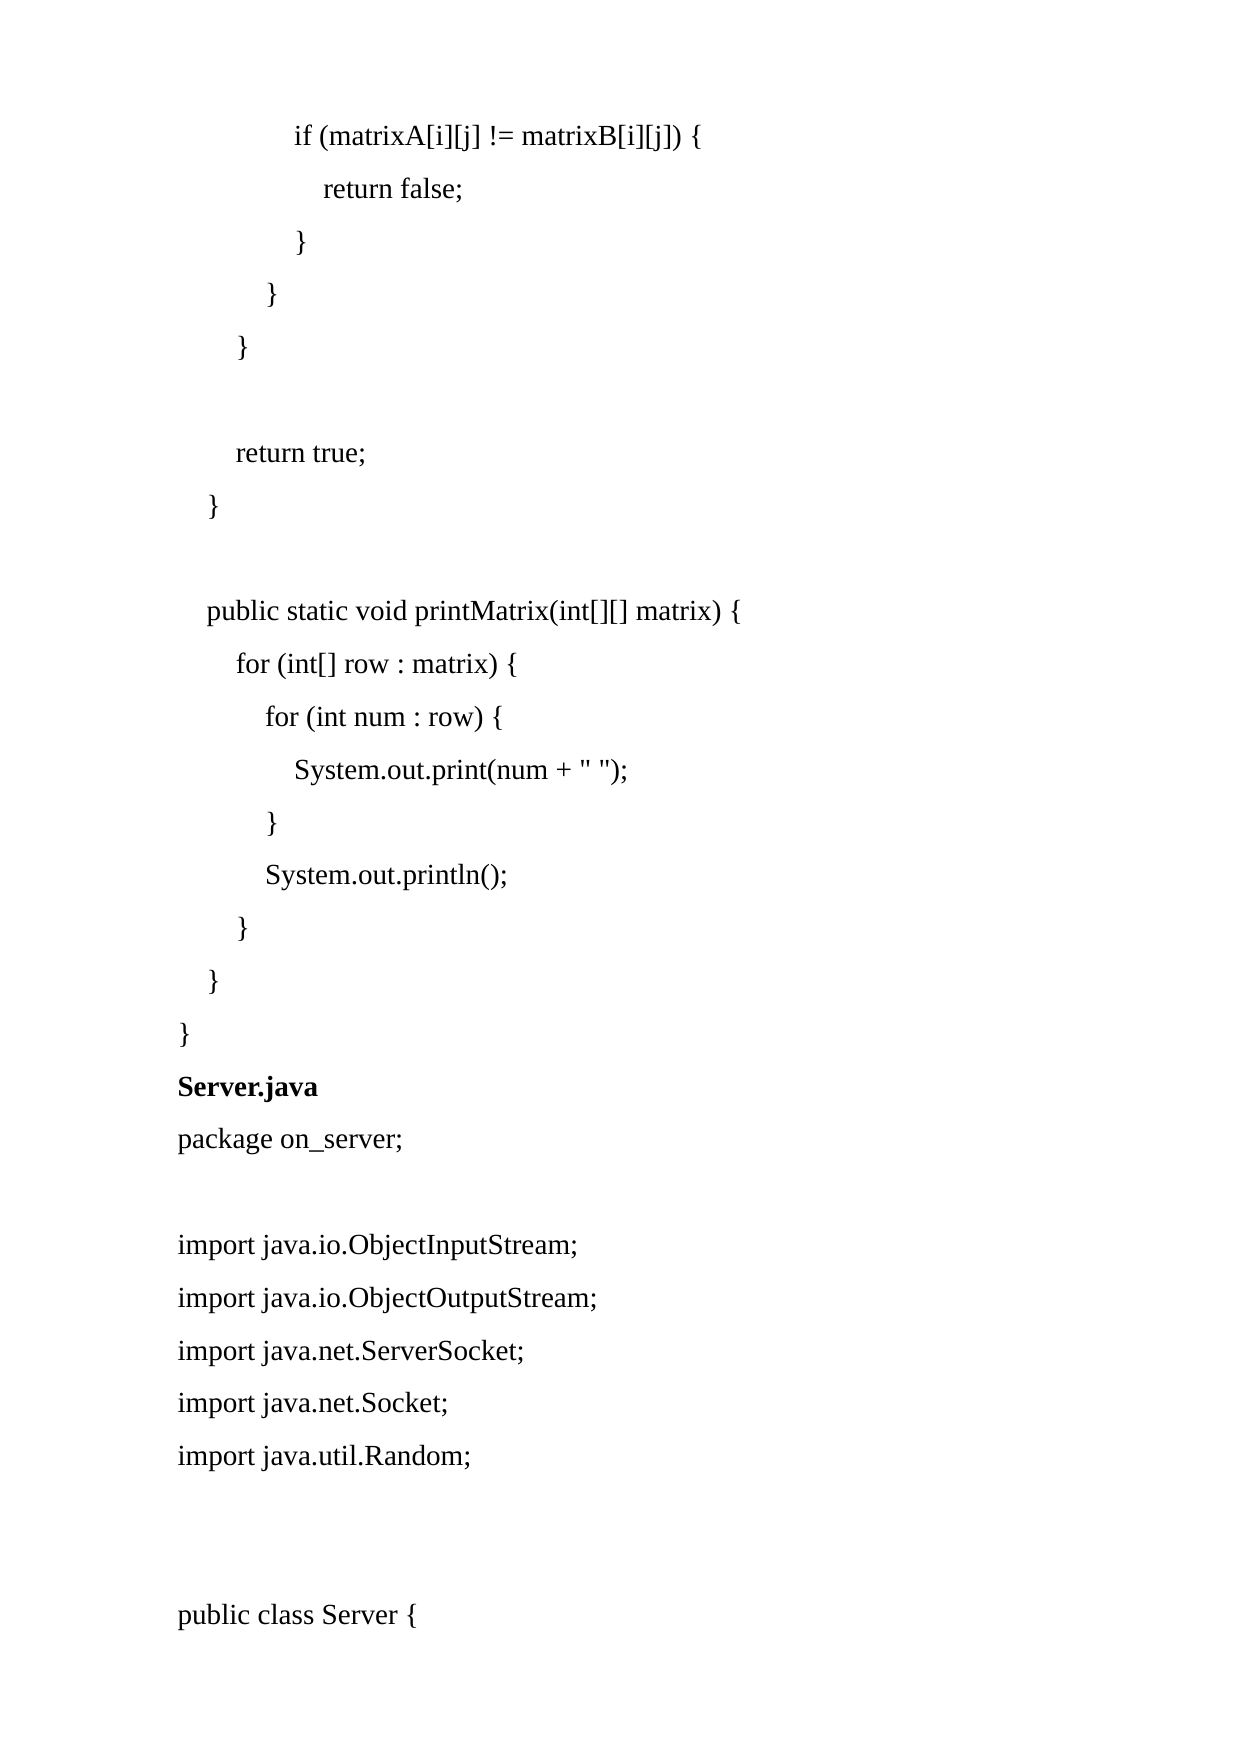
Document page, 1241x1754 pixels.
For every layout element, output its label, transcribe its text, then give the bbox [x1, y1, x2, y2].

text Server.java [177, 1069, 1152, 1102]
text import java.net.ServerSocket; [177, 1333, 1152, 1366]
text import java.io.ObjectOutputStream; [177, 1280, 1152, 1313]
text public class Server { [177, 1597, 1152, 1630]
text import java.net.Socket; [177, 1386, 1152, 1419]
text System.out.println(); [177, 857, 1152, 891]
text public static void printMatrix(int[][] matrix) { [177, 593, 1152, 627]
text System.out.print(num + " "); [177, 752, 1152, 785]
text } [177, 910, 1152, 944]
text } [177, 224, 1152, 257]
text for (int num : row) { [177, 699, 1152, 733]
text } [177, 488, 1152, 521]
text return false; [177, 171, 1152, 204]
text } [177, 1016, 1152, 1049]
text } [177, 963, 1152, 997]
text } [177, 805, 1152, 838]
text package on_server; [177, 1122, 1152, 1155]
text import java.util.Random; [177, 1438, 1152, 1472]
text } [177, 277, 1152, 310]
text for (int[] row : matrix) { [177, 646, 1152, 680]
text if (matrixA[i][j] != matrixB[i][j]) { [177, 118, 1152, 152]
text return true; [177, 435, 1152, 468]
text } [177, 329, 1152, 363]
text import java.io.ObjectInputStream; [177, 1227, 1152, 1261]
